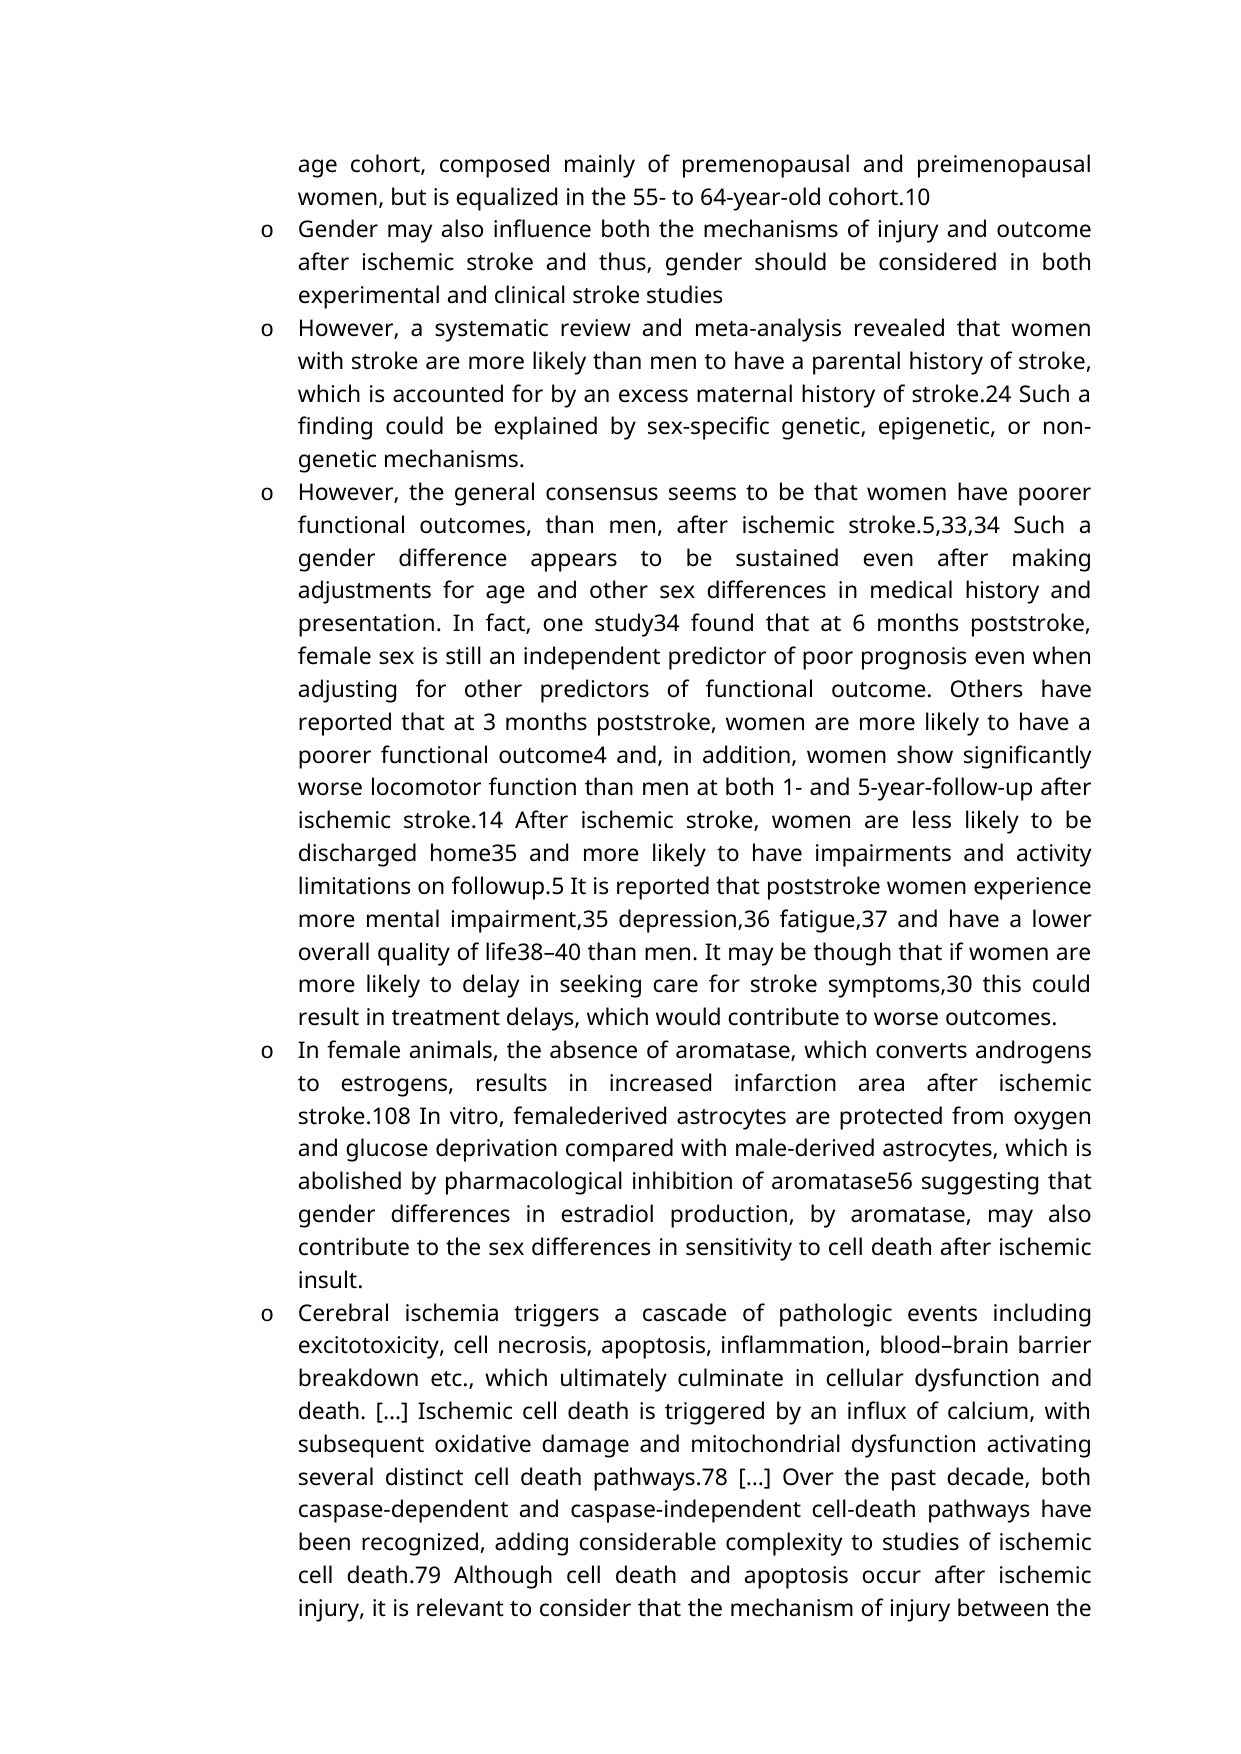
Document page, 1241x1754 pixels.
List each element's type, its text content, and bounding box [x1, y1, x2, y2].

list In female animals, the absence of aromatase, which converts androgens to estrogens, results in increased infarction area after ischemic stroke.108 In vitro, femalederived astrocytes are protected from oxygen and glucose deprivation compared with male-derived astrocytes, which is abolished by pharmacological inhibition of aromatase56 suggesting that gender differences in estradiol production, by aromatase, may also contribute to the sex differences in sensitivity to cell death after ischemic insult. [260, 1034, 1093, 1295]
